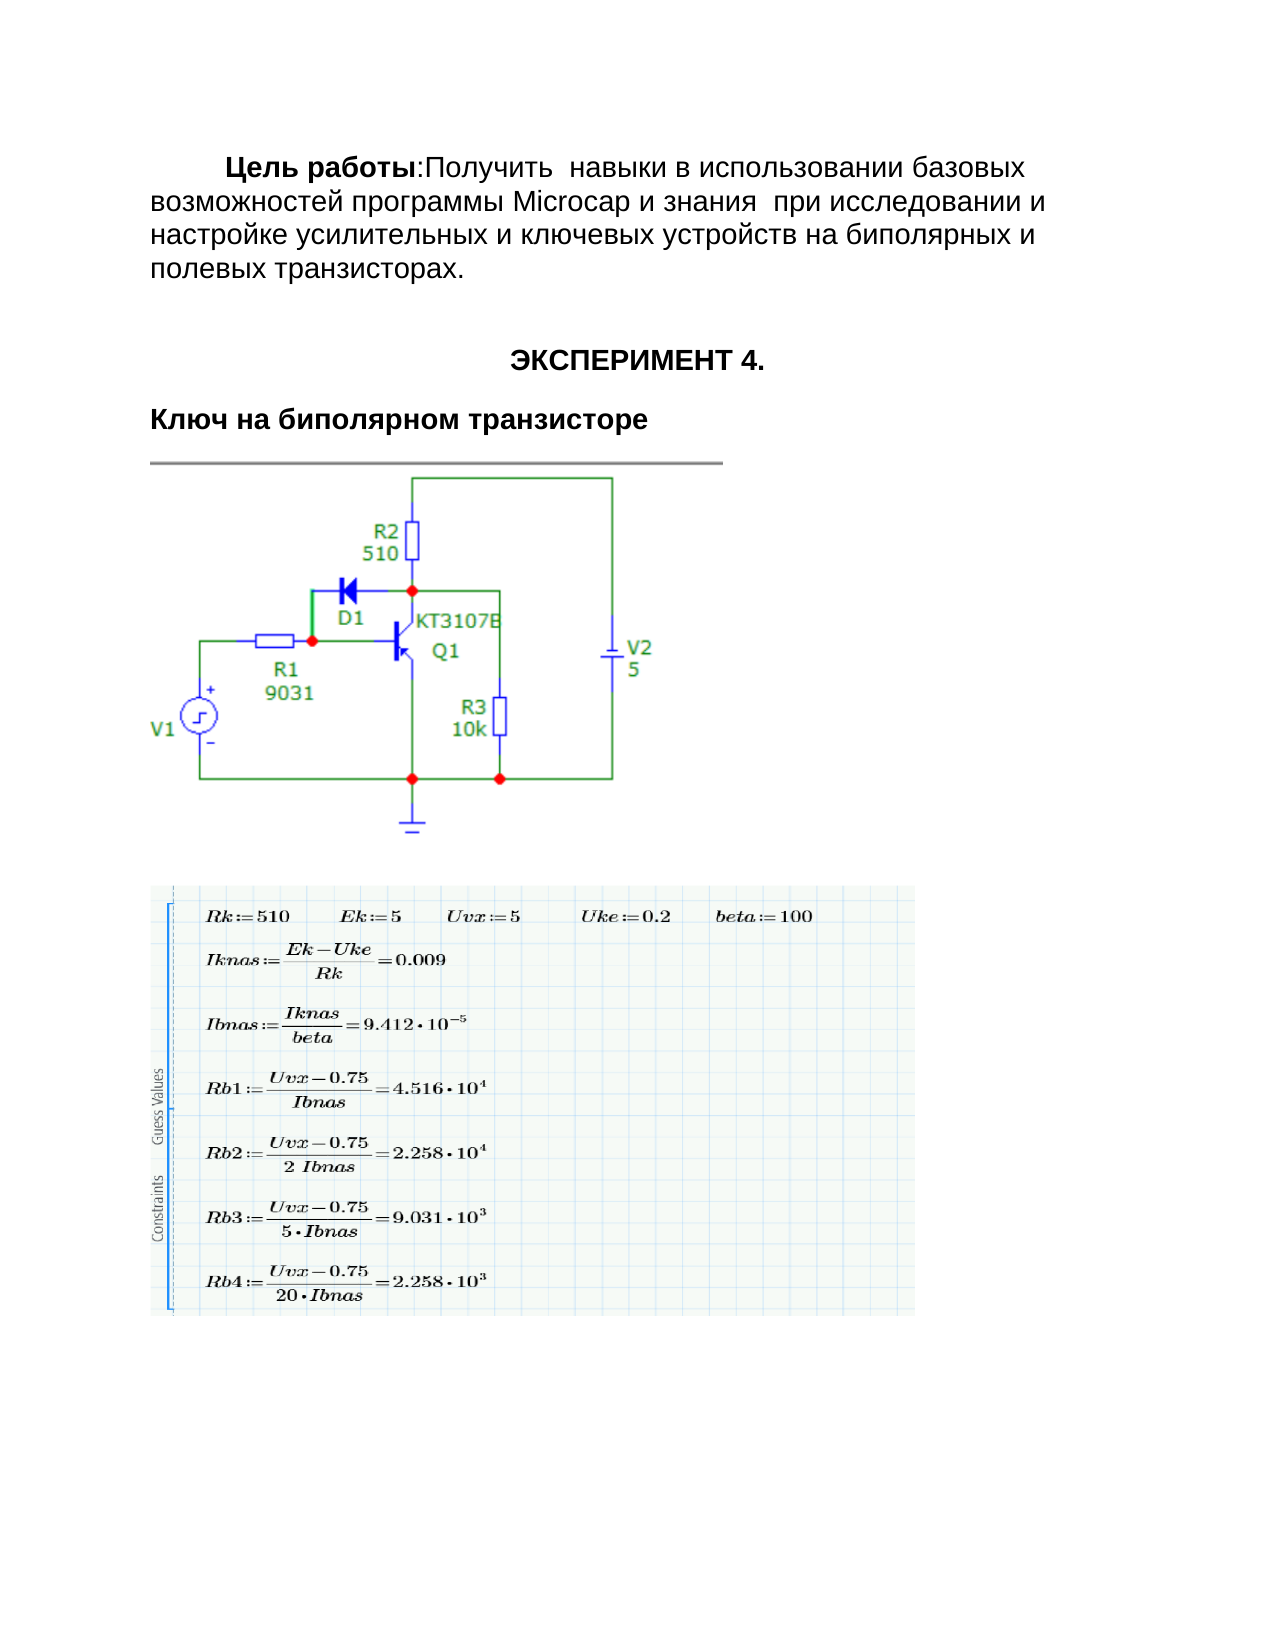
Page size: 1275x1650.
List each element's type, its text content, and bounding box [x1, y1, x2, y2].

picture [150, 461, 723, 861]
picture [150, 885, 915, 1316]
text ЭКСПЕРИМЕНТ 4. [150, 343, 1125, 376]
text Цель работы:Получить навыки в использовании базовых возможностей программы Microcap и знания при исследовании и настройке усилительных и ключевых устройств на биполярных и полевых транзисторах. [150, 150, 1125, 284]
text Ключ на биполярном транзисторе [150, 402, 1125, 436]
